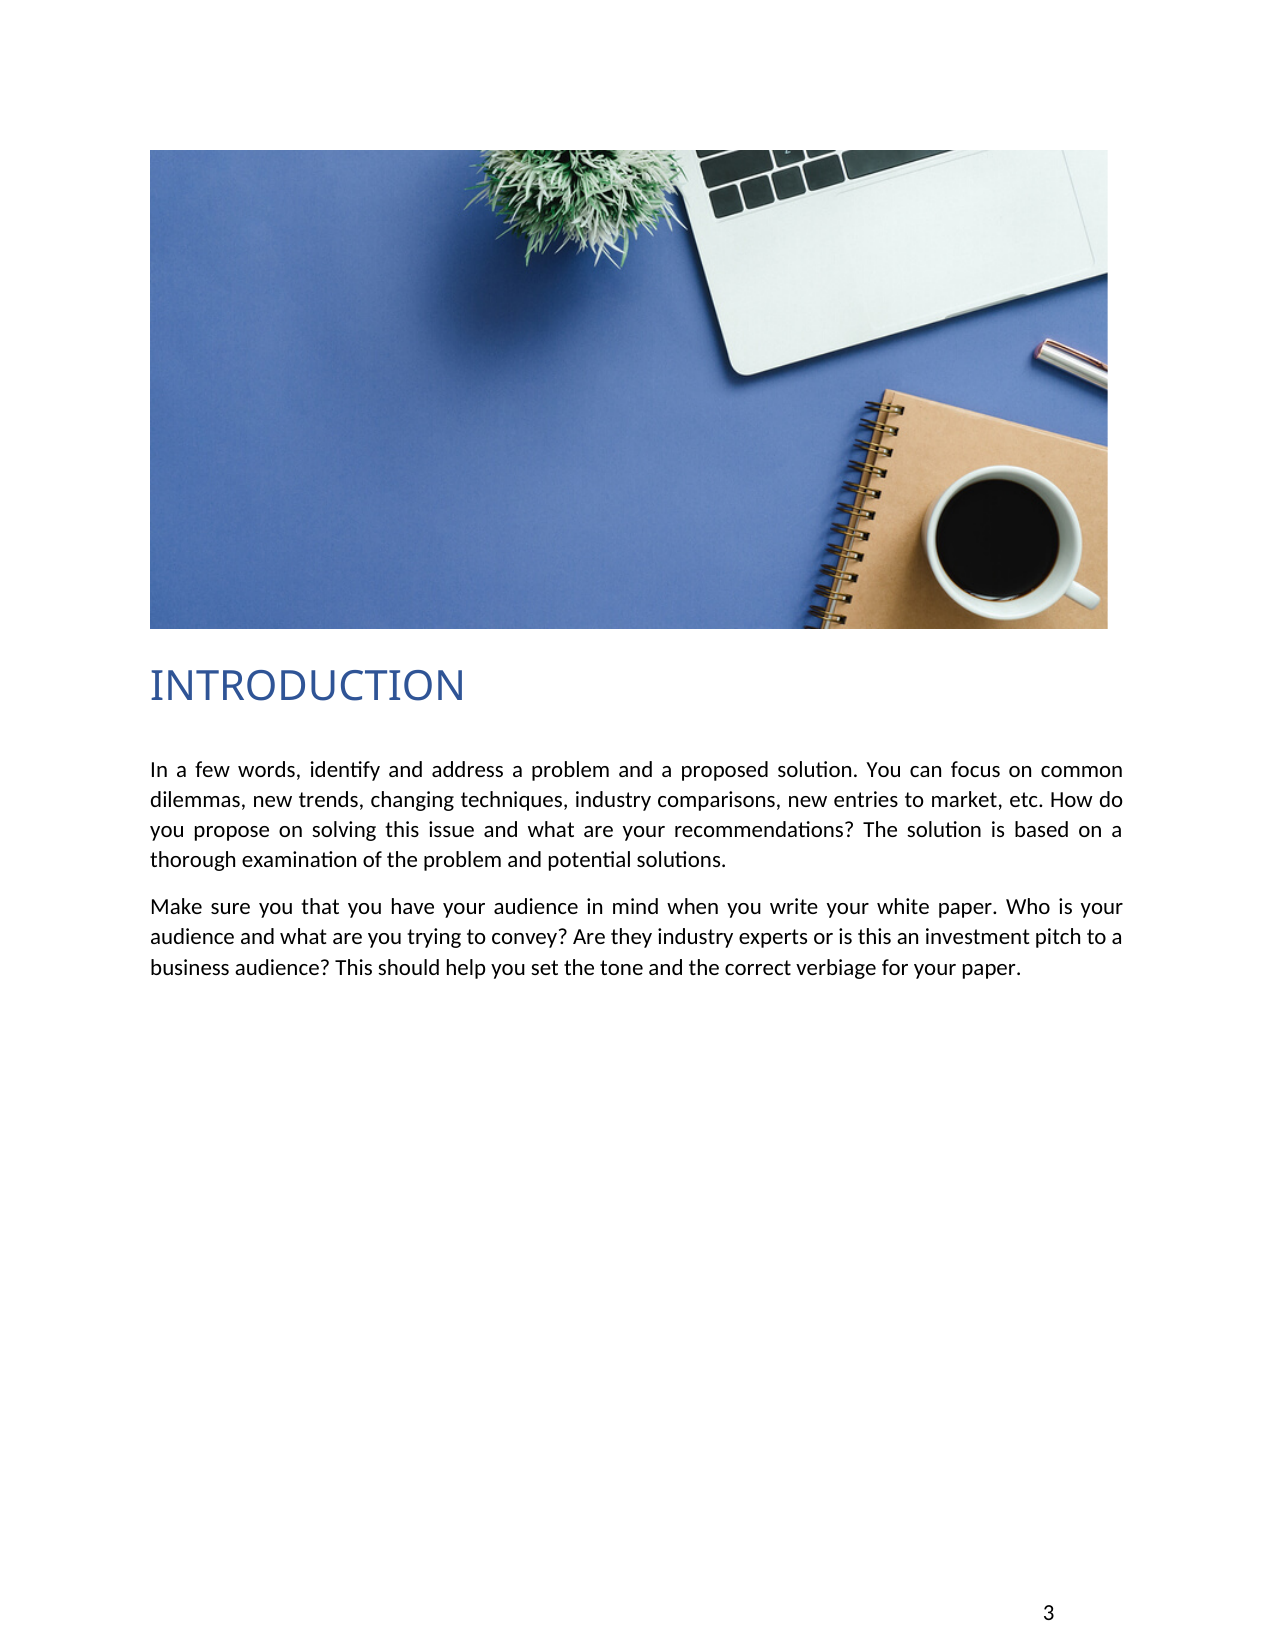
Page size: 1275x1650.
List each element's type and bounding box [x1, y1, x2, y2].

picture [150, 150, 1108, 629]
